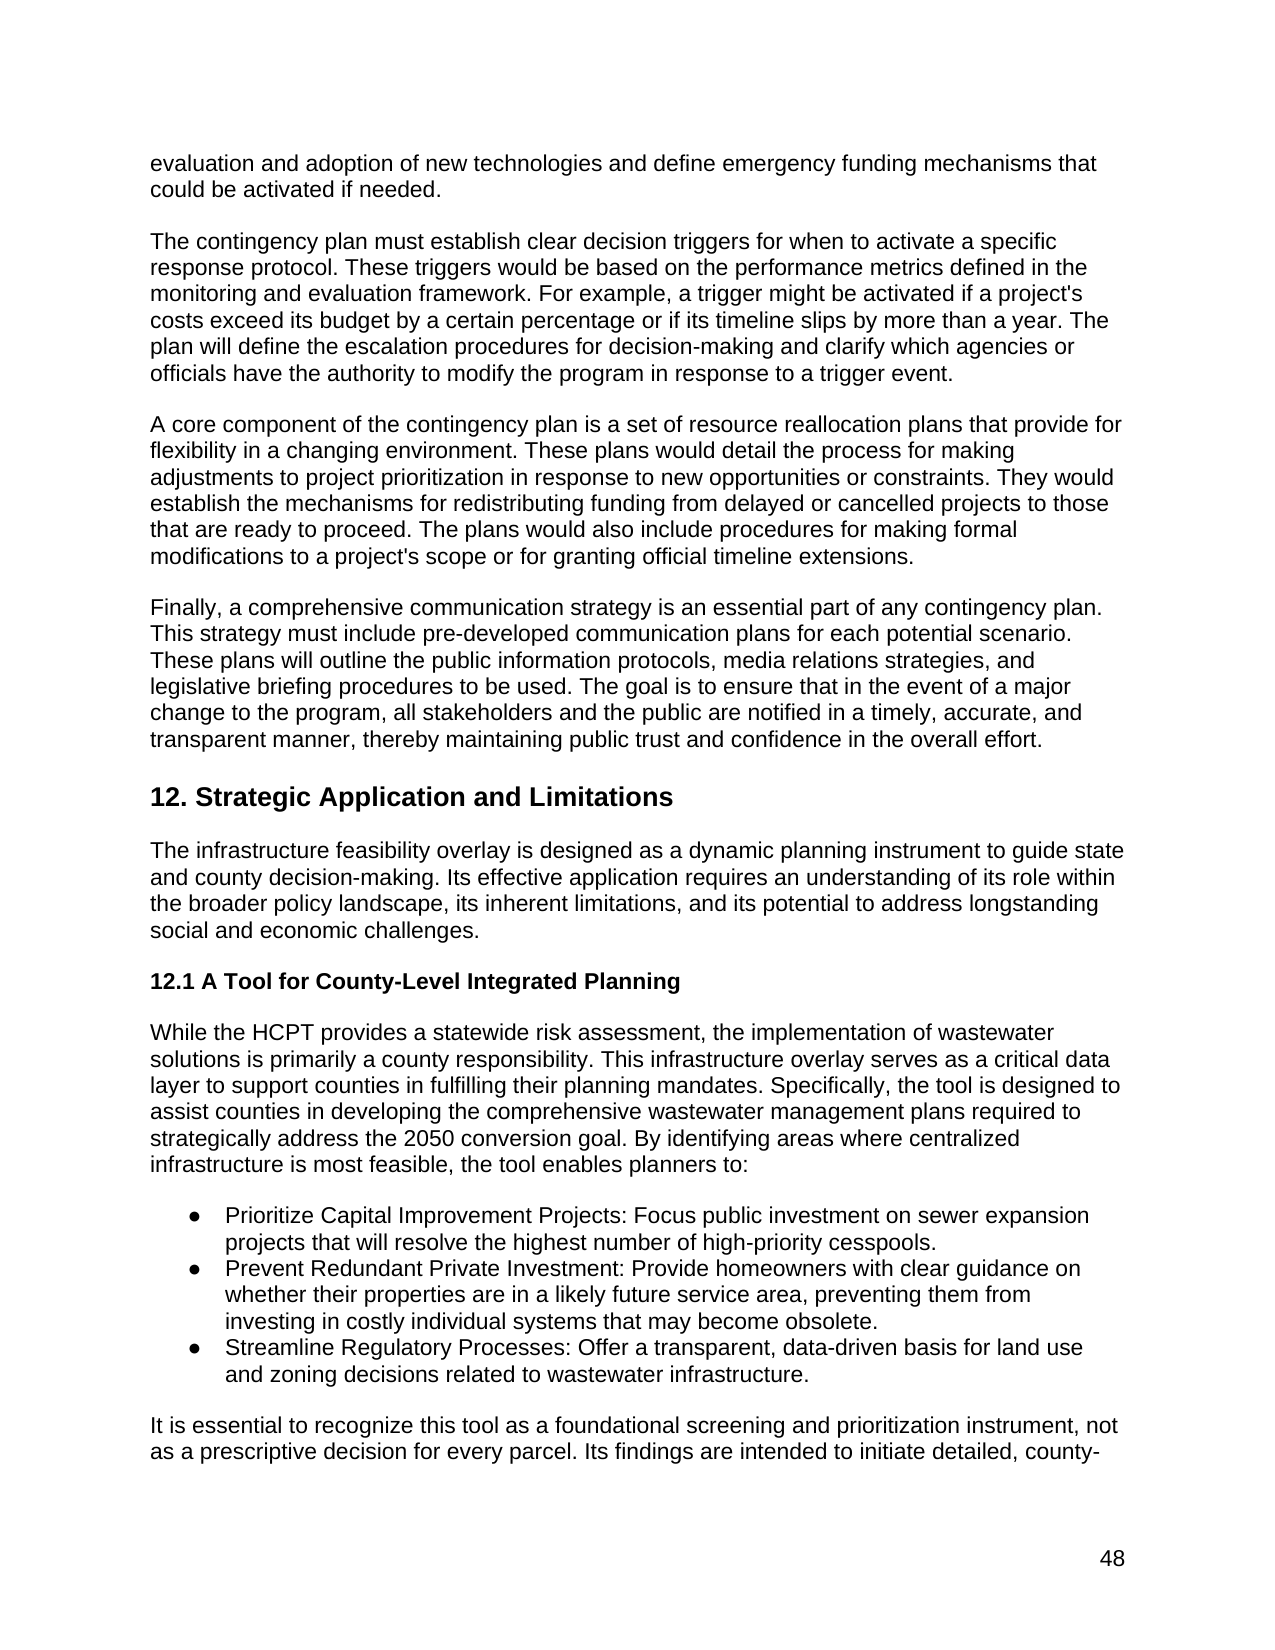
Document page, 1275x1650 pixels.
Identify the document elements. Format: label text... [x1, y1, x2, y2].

text The contingency plan must establish clear decision triggers for when to activate a specific response protocol. These triggers would be based on the performance metrics defined in the monitoring and evaluation framework. For example, a trigger might be activated if a project's costs exceed its budget by a certain percentage or if its timeline slips by more than a year. The plan will define the escalation procedures for decision-making and clarify which agencies or officials have the authority to modify the program in response to a trigger event. [150, 228, 1125, 386]
subtitle 12. Strategic Application and Limitations [150, 781, 1125, 812]
text Finally, a comprehensive communication strategy is an essential part of any contingency plan. This strategy must include pre-developed communication plans for each potential scenario. These plans will outline the public information protocols, media relations strategies, and legislative briefing procedures to be used. The goal is to ensure that in the event of a major change to the program, all stakeholders and the public are notified in a timely, accurate, and transparent manner, thereby maintaining public trust and confidence in the overall effort. [150, 594, 1125, 752]
text A core component of the contingency plan is a set of resource reallocation plans that provide for flexibility in a changing environment. These plans would detail the process for making adjustments to project prioritization in response to new opportunities or constraints. They would establish the mechanisms for redistributing funding from delayed or cancelled projects to those that are ready to proceed. The plans would also include procedures for making formal modifications to a project's scope or for granting official timeline extensions. [150, 411, 1125, 569]
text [150, 150, 1125, 203]
list Prevent Redundant Private Investment: Provide homeowners with clear guidance on whether their properties are in a likely future service area, preventing them from investing in costly individual systems that may become obsolete. [187, 1255, 1125, 1334]
subtitle 12.1 A Tool for County-Level Integrated Planning [150, 968, 1125, 994]
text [150, 1412, 1125, 1464]
list Prioritize Capital Improvement Projects: Focus public investment on sewer expansion projects that will resolve the highest number of high-priority cesspools. [187, 1202, 1125, 1255]
text The infrastructure feasibility overlay is designed as a dynamic planning instrument to guide state and county decision-making. Its effective application requires an understanding of its role within the broader policy landscape, its inherent limitations, and its potential to address longstanding social and economic challenges. [150, 837, 1125, 943]
text While the HCPT provides a statewide risk assessment, the implementation of wastewater solutions is primarily a county responsibility. This infrastructure overlay serves as a critical data layer to support counties in fulfilling their planning mandates. Specifically, the tool is designed to assist counties in developing the comprehensive wastewater management plans required to strategically address the 2050 conversion goal. By identifying areas where centralized infrastructure is most feasible, the tool enables planners to: [150, 1019, 1125, 1177]
list Streamline Regulatory Processes: Offer a transparent, data-driven basis for land use and zoning decisions related to wastewater infrastructure. [187, 1334, 1125, 1387]
